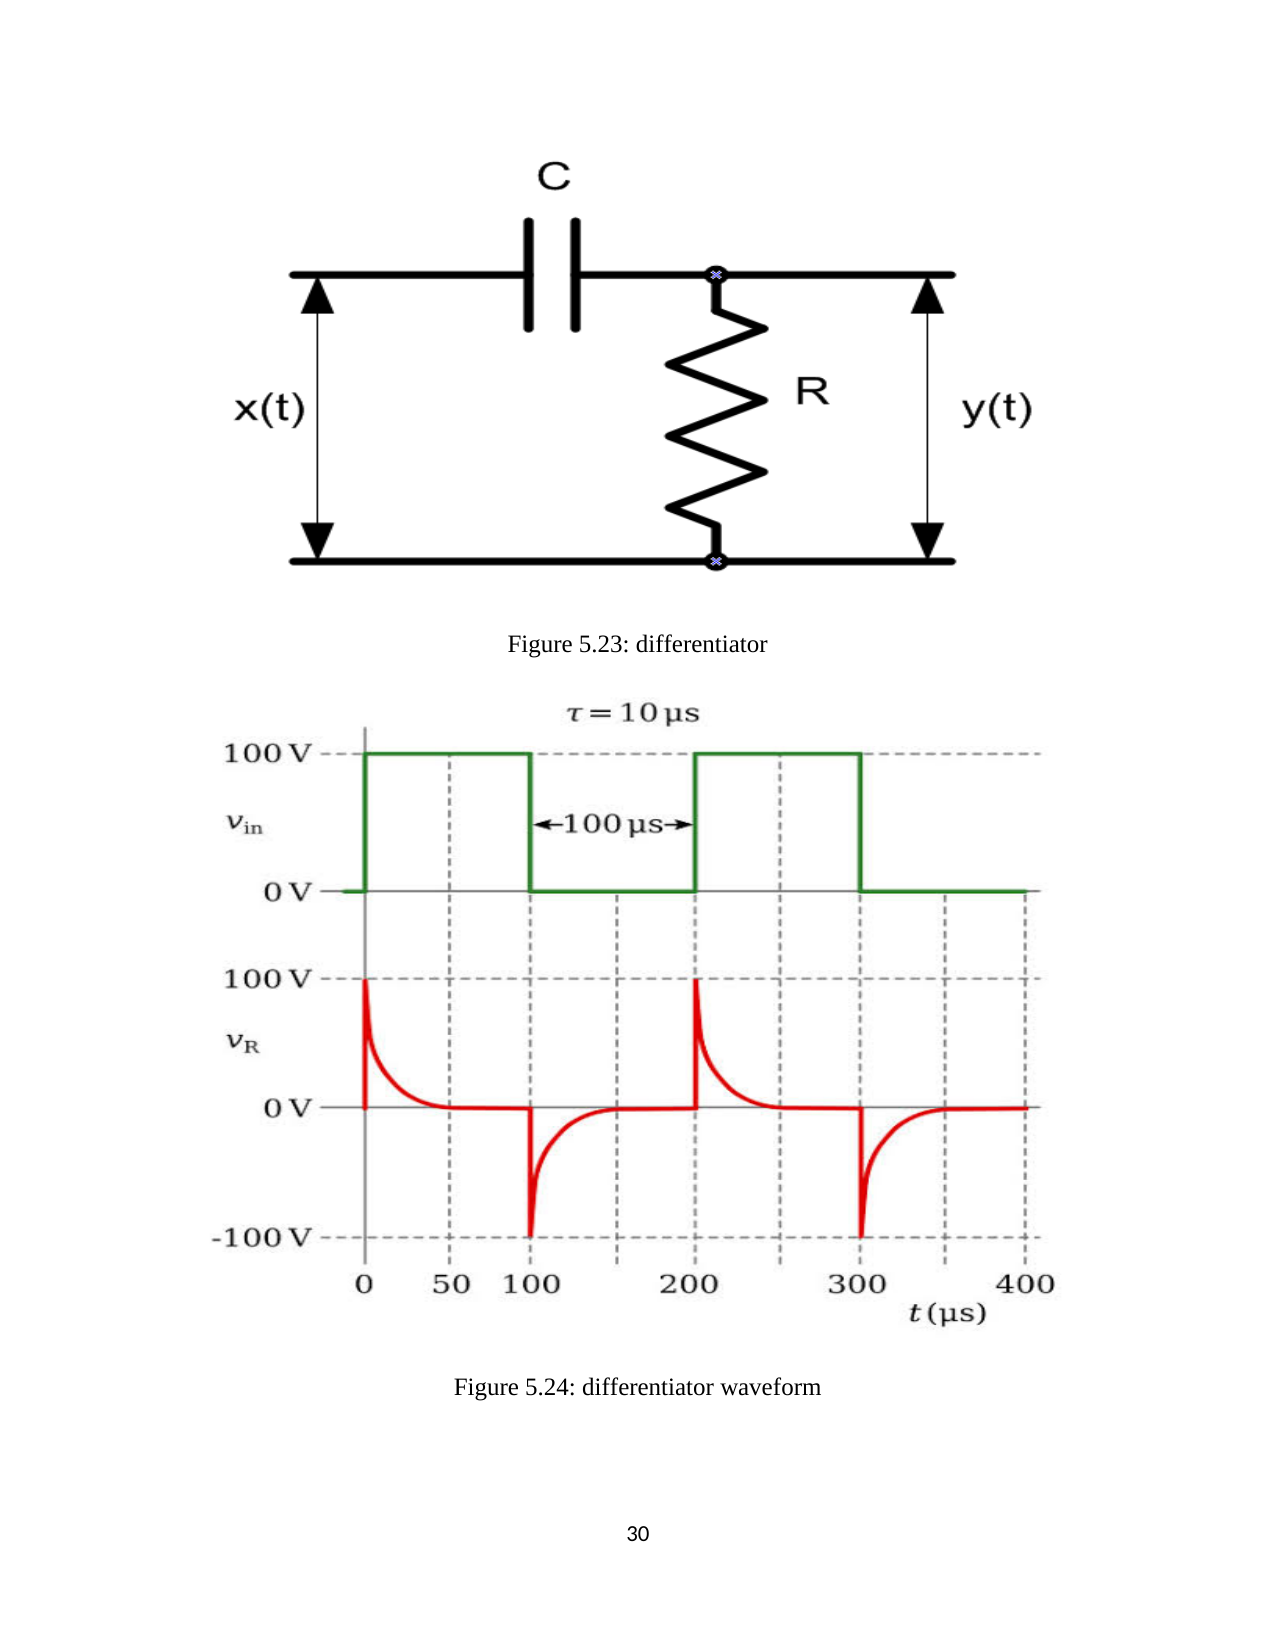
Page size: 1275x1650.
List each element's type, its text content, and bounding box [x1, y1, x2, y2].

picture [198, 678, 1077, 1342]
text Figure 5.24: differentiator waveform [150, 1372, 1125, 1401]
text Figure 5.23: differentiator [150, 629, 1125, 658]
picture [223, 150, 1052, 599]
